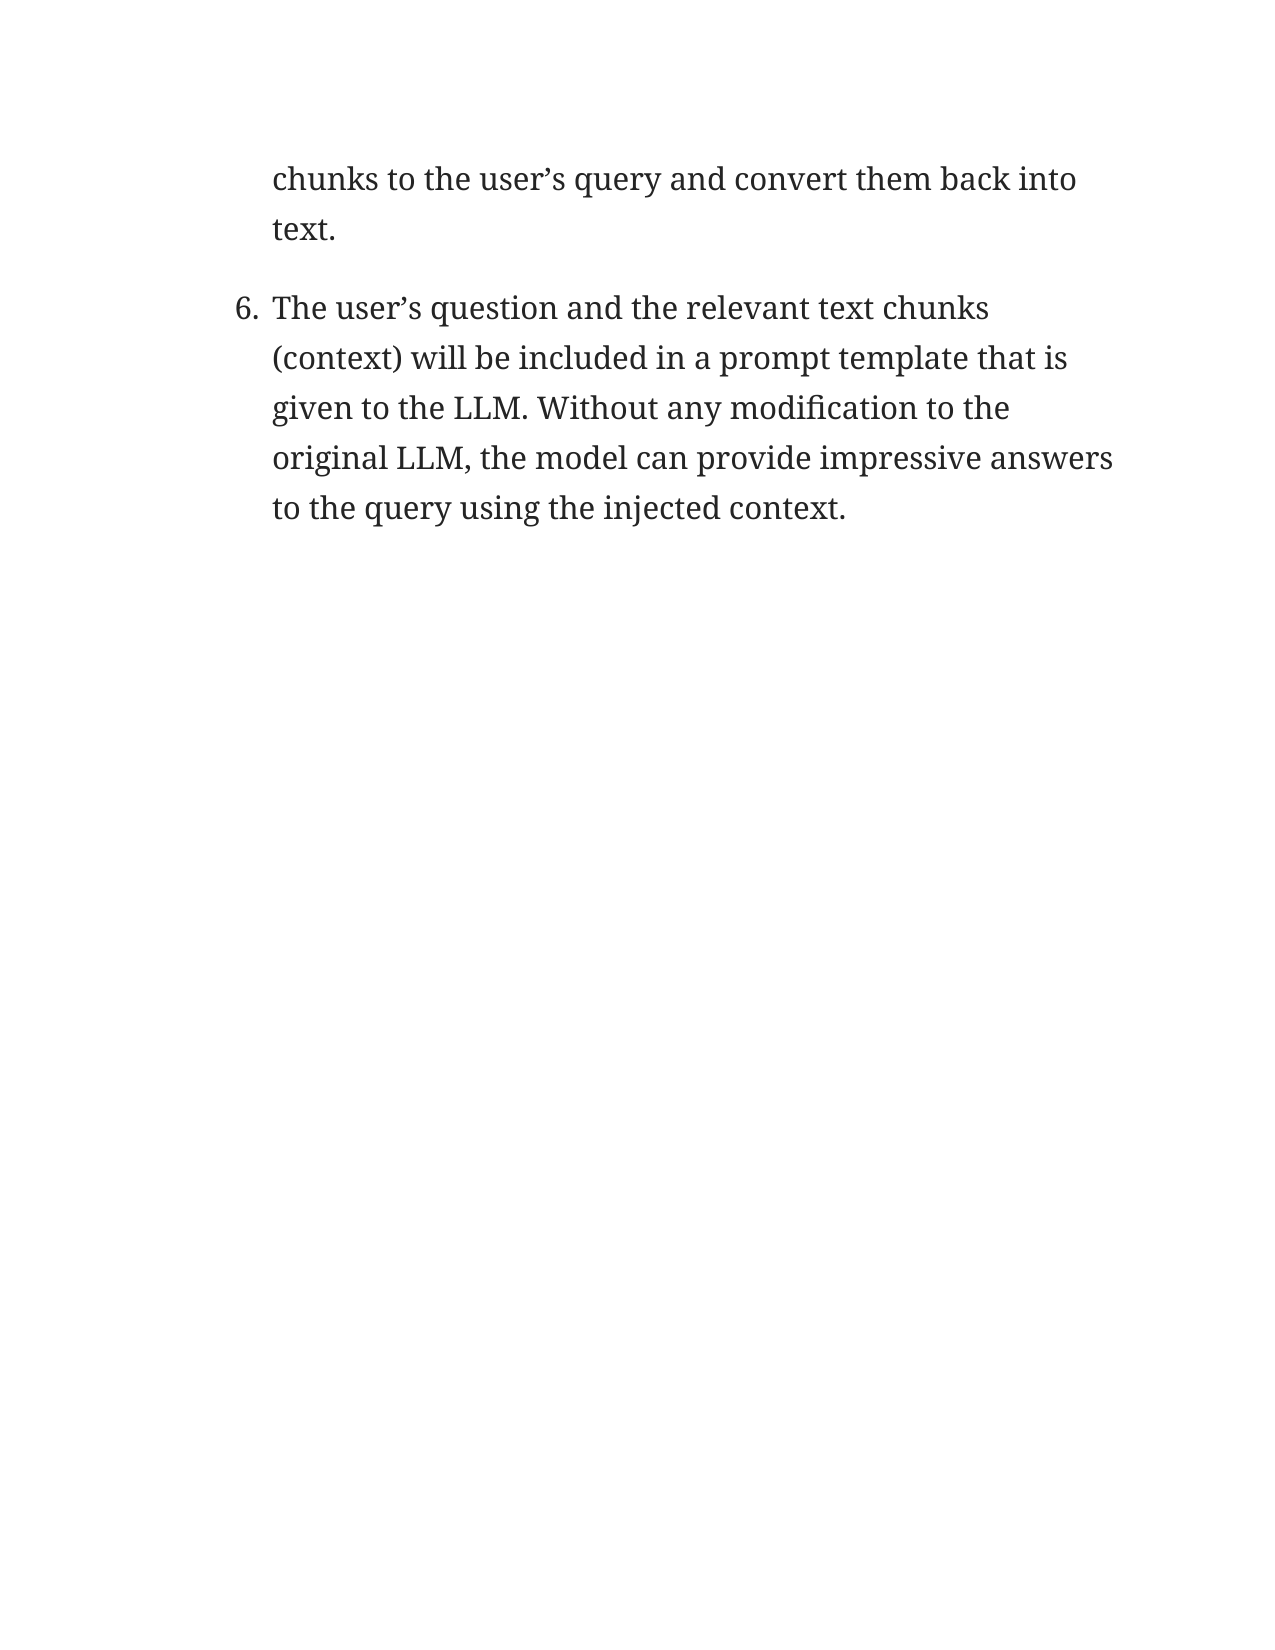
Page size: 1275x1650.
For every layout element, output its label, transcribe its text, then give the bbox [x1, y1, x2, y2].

list The user’s question and the relevant text chunks (context) will be included in a prompt template that is given to the LLM. Without any modification to the original LLM, the model can provide impressive answers to the query using the injected context. [234, 278, 1125, 528]
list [234, 150, 1125, 250]
